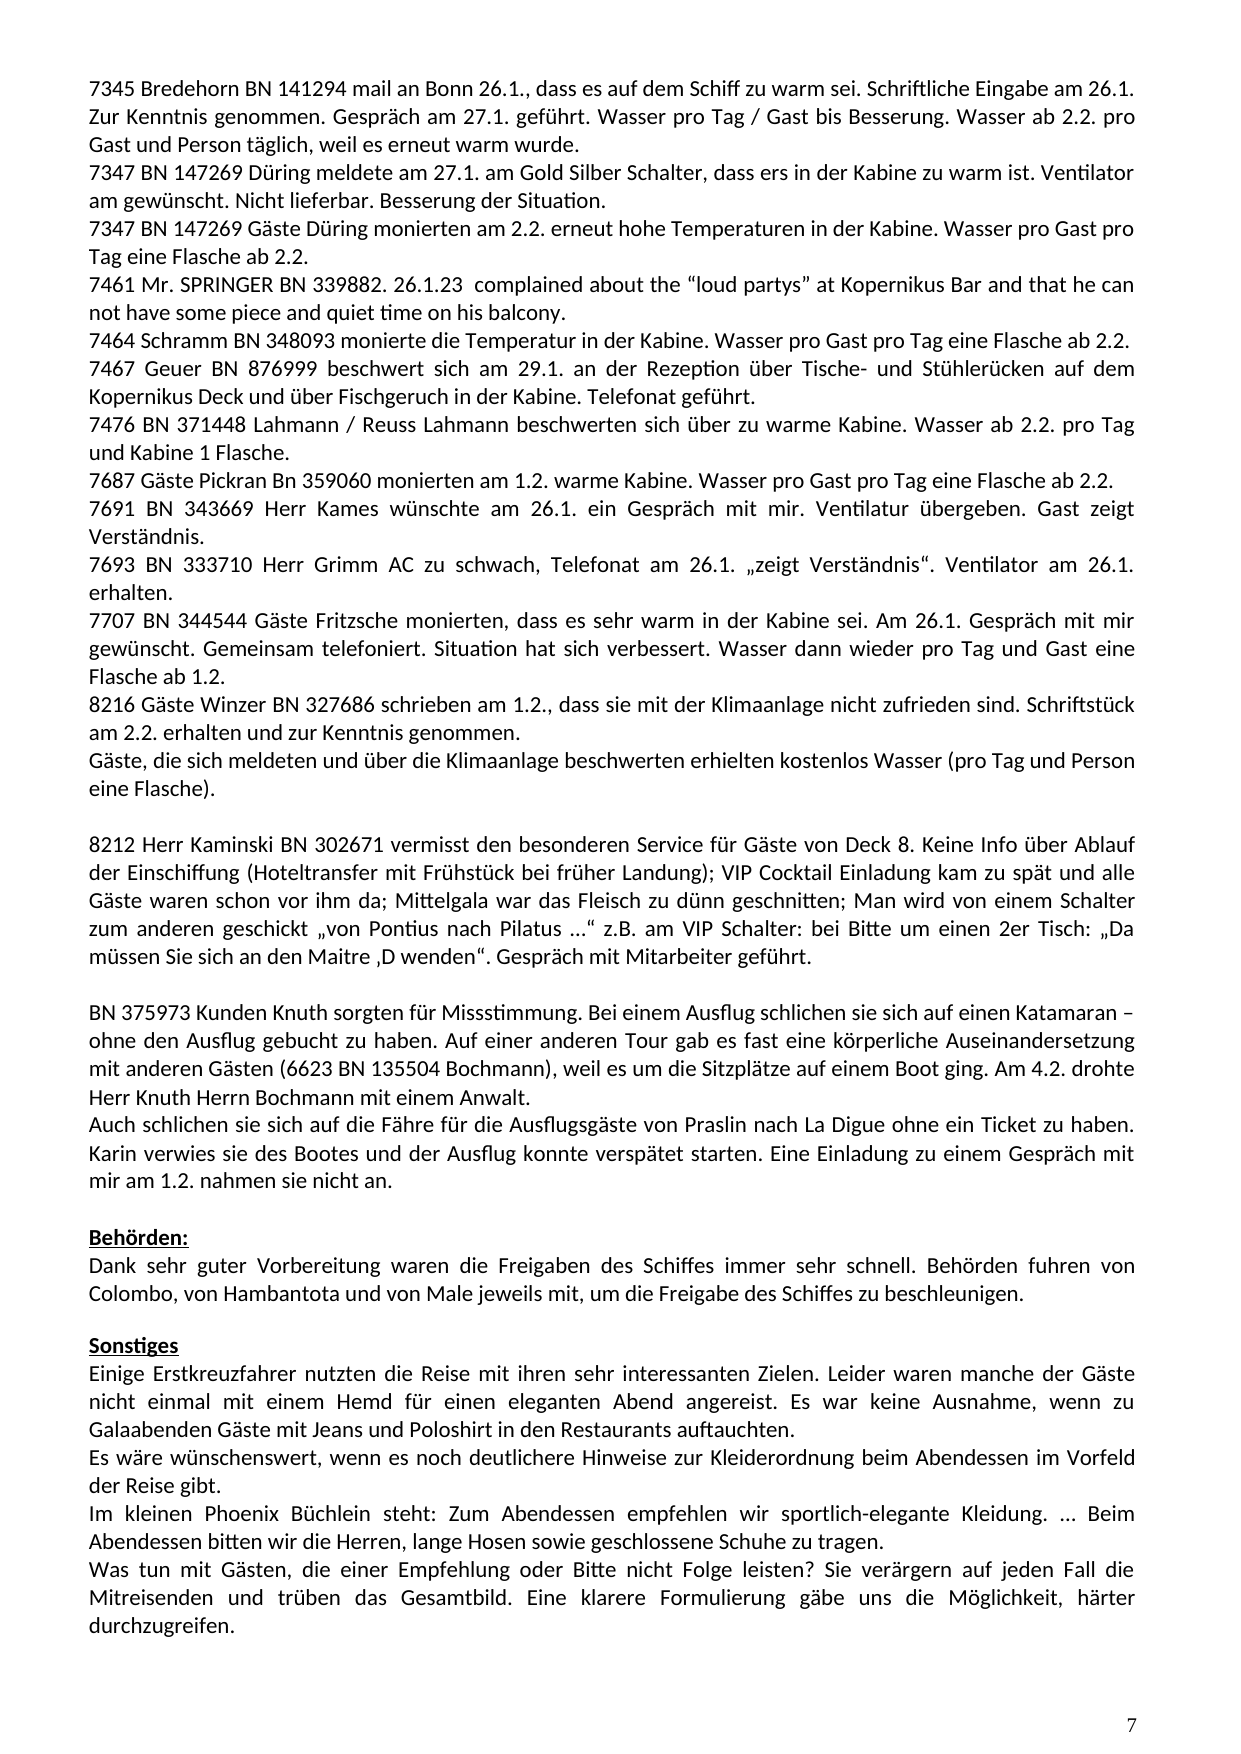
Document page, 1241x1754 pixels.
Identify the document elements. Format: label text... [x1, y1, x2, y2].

text 8212 Herr Kaminski BN 302671 vermisst den besonderen Service für Gäste von Deck 8. Keine Info über Ablauf der Einschiffung (Hoteltransfer mit Frühstück bei früher Landung); VIP Cocktail Einladung kam zu spät und alle Gäste waren schon vor ihm da; Mittelgala war das Fleisch zu dünn geschnitten; Man wird von einem Schalter zum anderen geschickt „von Pontius nach Pilatus …“ z.B. am VIP Schalter: bei Bitte um einen 2er Tisch: „Da müssen Sie sich an den Maitre ‚D wenden“. Gespräch mit Mitarbeiter geführt. [89, 830, 1137, 971]
text 7691 BN 343669 Herr Kames wünschte am 26.1. ein Gespräch mit mir. Ventilatur übergeben. Gast zeigt Verständnis. [89, 494, 1137, 550]
text Sonstiges [89, 1331, 1137, 1359]
text 7693 BN 333710 Herr Grimm AC zu schwach, Telefonat am 26.1. „zeigt Verständnis“. Ventilator am 26.1. erhalten. [89, 550, 1137, 606]
text 7476 BN 371448 Lahmann / Reuss Lahmann beschwerten sich über zu warme Kabine. Wasser ab 2.2. pro Tag und Kabine 1 Flasche. [89, 410, 1137, 466]
text 7347 BN 147269 Gäste Düring monierten am 2.2. erneut hohe Temperaturen in der Kabine. Wasser pro Gast pro Tag eine Flasche ab 2.2. [89, 214, 1137, 270]
text Behörden: [89, 1223, 1137, 1251]
text Dank sehr guter Vorbereitung waren die Freigaben des Schiffes immer sehr schnell. Behörden fuhren von Colombo, von Hambantota und von Male jeweils mit, um die Freigabe des Schiffes zu beschleunigen. [89, 1251, 1137, 1307]
text 7347 BN 147269 Düring meldete am 27.1. am Gold Silber Schalter, dass ers in der Kabine zu warm ist. Ventilator am gewünscht. Nicht lieferbar. Besserung der Situation. [89, 158, 1137, 214]
text 8216 Gäste Winzer BN 327686 schrieben am 1.2., dass sie mit der Klimaanlage nicht zufrieden sind. Schriftstück am 2.2. erhalten und zur Kenntnis genommen. [89, 690, 1137, 746]
text Im kleinen Phoenix Büchlein steht: Zum Abendessen empfehlen wir sportlich-elegante Kleidung. … Beim Abendessen bitten wir die Herren, lange Hosen sowie geschlossene Schuhe zu tragen. [89, 1499, 1137, 1555]
text 7345 Bredehorn BN 141294 mail an Bonn 26.1., dass es auf dem Schiff zu warm sei. Schriftliche Eingabe am 26.1. Zur Kenntnis genommen. Gespräch am 27.1. geführt. Wasser pro Tag / Gast bis Besserung. Wasser ab 2.2. pro Gast und Person täglich, weil es erneut warm wurde. [89, 74, 1137, 158]
text Einige Erstkreuzfahrer nutzten die Reise mit ihren sehr interessanten Zielen. Leider waren manche der Gäste nicht einmal mit einem Hemd für einen eleganten Abend angereist. Es war keine Ausnahme, wenn zu Galaabenden Gäste mit Jeans und Poloshirt in den Restaurants auftauchten. [89, 1359, 1137, 1443]
text Gäste, die sich meldeten und über die Klimaanlage beschwerten erhielten kostenlos Wasser (pro Tag und Person eine Flasche). [89, 746, 1137, 802]
text 7467 Geuer BN 876999 beschwert sich am 29.1. an der Rezeption über Tische- und Stühlerücken auf dem Kopernikus Deck und über Fischgeruch in der Kabine. Telefonat geführt. [89, 354, 1137, 410]
text 7707 BN 344544 Gäste Fritzsche monierten, dass es sehr warm in der Kabine sei. Am 26.1. Gespräch mit mir gewünscht. Gemeinsam telefoniert. Situation hat sich verbessert. Wasser dann wieder pro Tag und Gast eine Flasche ab 1.2. [89, 606, 1137, 690]
text Auch schlichen sie sich auf die Fähre für die Ausflugsgäste von Praslin nach La Digue ohne ein Ticket zu haben. Karin verwies sie des Bootes und der Ausflug konnte verspätet starten. Eine Einladung zu einem Gespräch mit mir am 1.2. nahmen sie nicht an. [89, 1111, 1137, 1195]
text Was tun mit Gästen, die einer Empfehlung oder Bitte nicht Folge leisten? Sie verärgern auf jeden Fall die Mitreisenden und trüben das Gesamtbild. Eine klarere Formulierung gäbe uns die Möglichkeit, härter durchzugreifen. [89, 1555, 1137, 1639]
text 7687 Gäste Pickran Bn 359060 monierten am 1.2. warme Kabine. Wasser pro Gast pro Tag eine Flasche ab 2.2. [89, 466, 1137, 494]
text 7464 Schramm BN 348093 monierte die Temperatur in der Kabine. Wasser pro Gast pro Tag eine Flasche ab 2.2. [89, 326, 1137, 354]
text BN 375973 Kunden Knuth sorgten für Missstimmung. Bei einem Ausflug schlichen sie sich auf einen Katamaran – ohne den Ausflug gebucht zu haben. Auf einer anderen Tour gab es fast eine körperliche Auseinandersetzung mit anderen Gästen (6623 BN 135504 Bochmann), weil es um die Sitzplätze auf einem Boot ging. Am 4.2. drohte Herr Knuth Herrn Bochmann mit einem Anwalt. [89, 998, 1137, 1111]
text Es wäre wünschenswert, wenn es noch deutlichere Hinweise zur Kleiderordnung beim Abendessen im Vorfeld der Reise gibt. [89, 1443, 1137, 1499]
text 7461 Mr. SPRINGER BN 339882. 26.1.23 complained about the “loud partys” at Kopernikus Bar and that he can not have some piece and quiet time on his balcony. [89, 270, 1137, 326]
